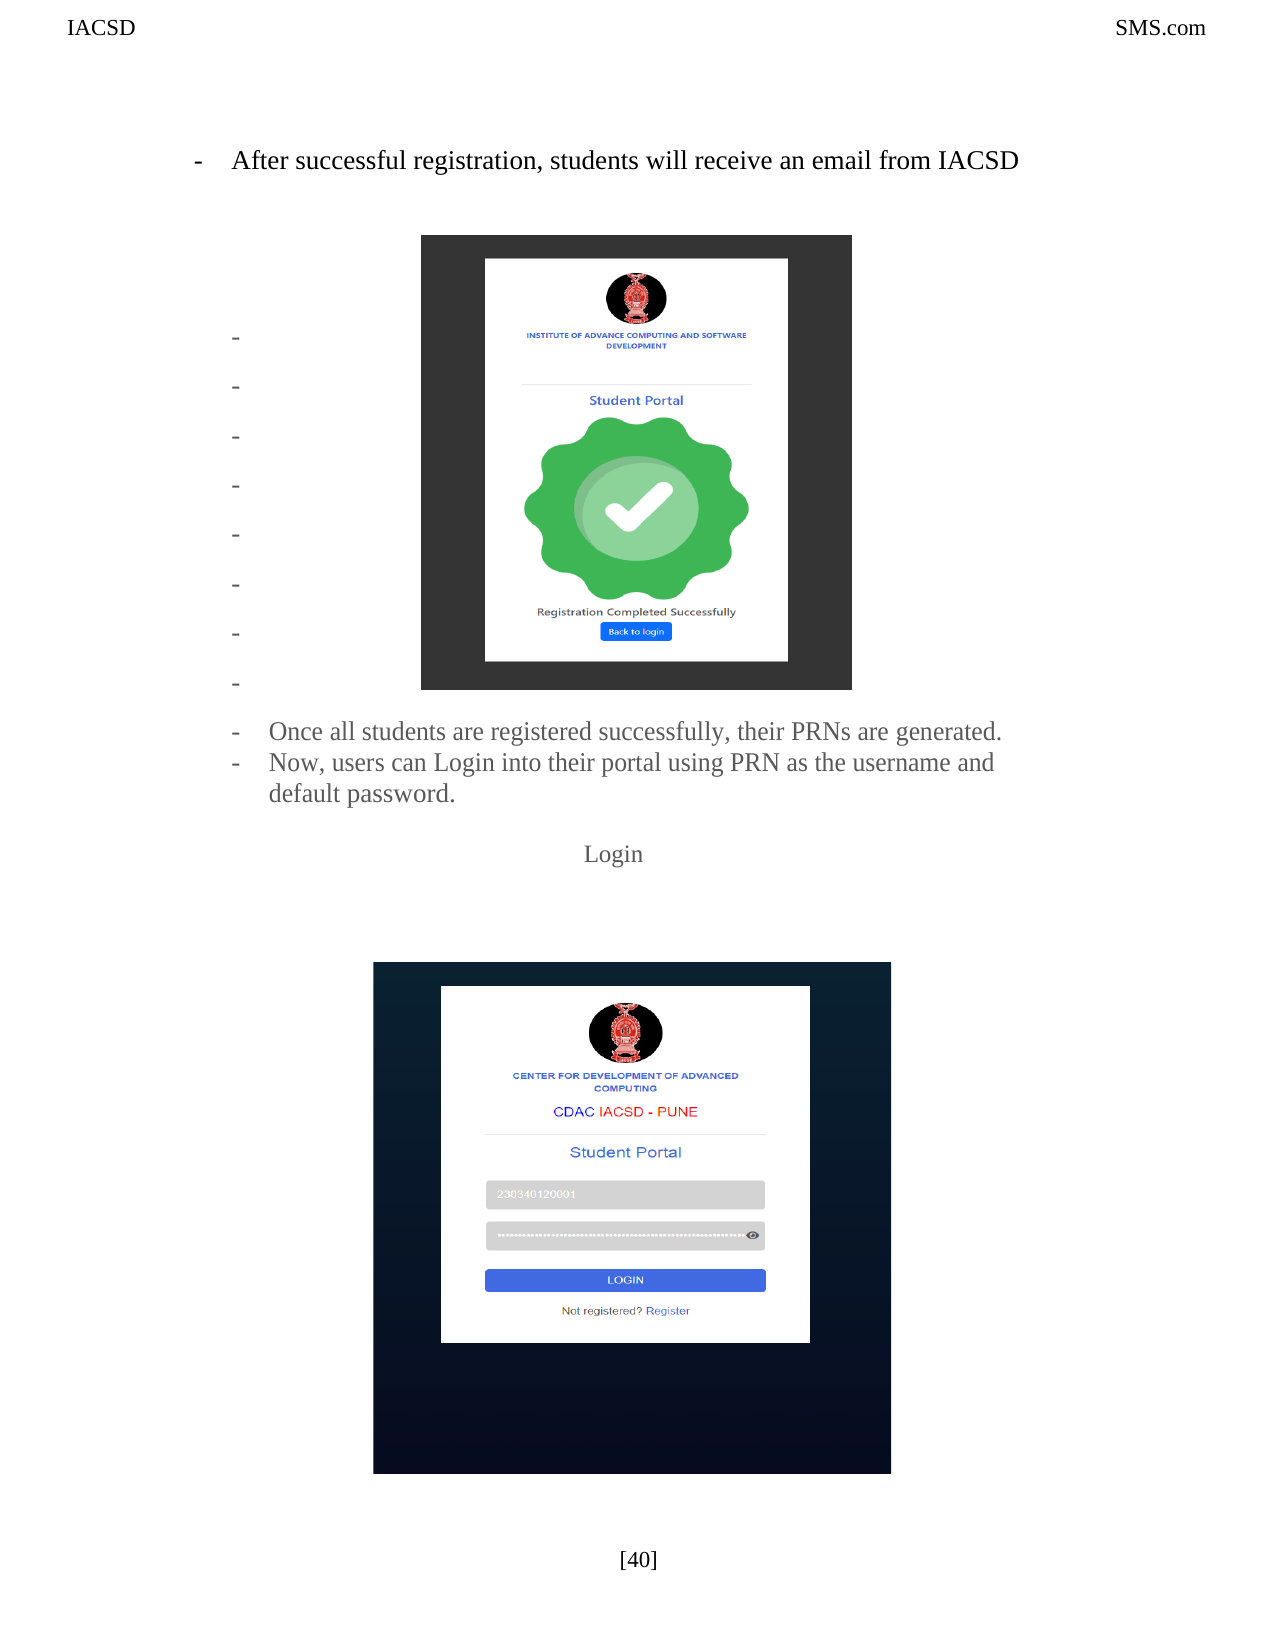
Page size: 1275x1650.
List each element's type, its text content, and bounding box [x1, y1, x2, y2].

list Now, users can Login into their portal using PRN as the username and default password. [231, 746, 1070, 808]
list After successful registration, students will receive an email from IACSD [194, 144, 1167, 175]
picture [420, 235, 852, 688]
list Once all students are registered successfully, their PRNs are generated. [231, 715, 1167, 746]
text Login [352, 839, 874, 868]
picture [372, 962, 891, 1472]
